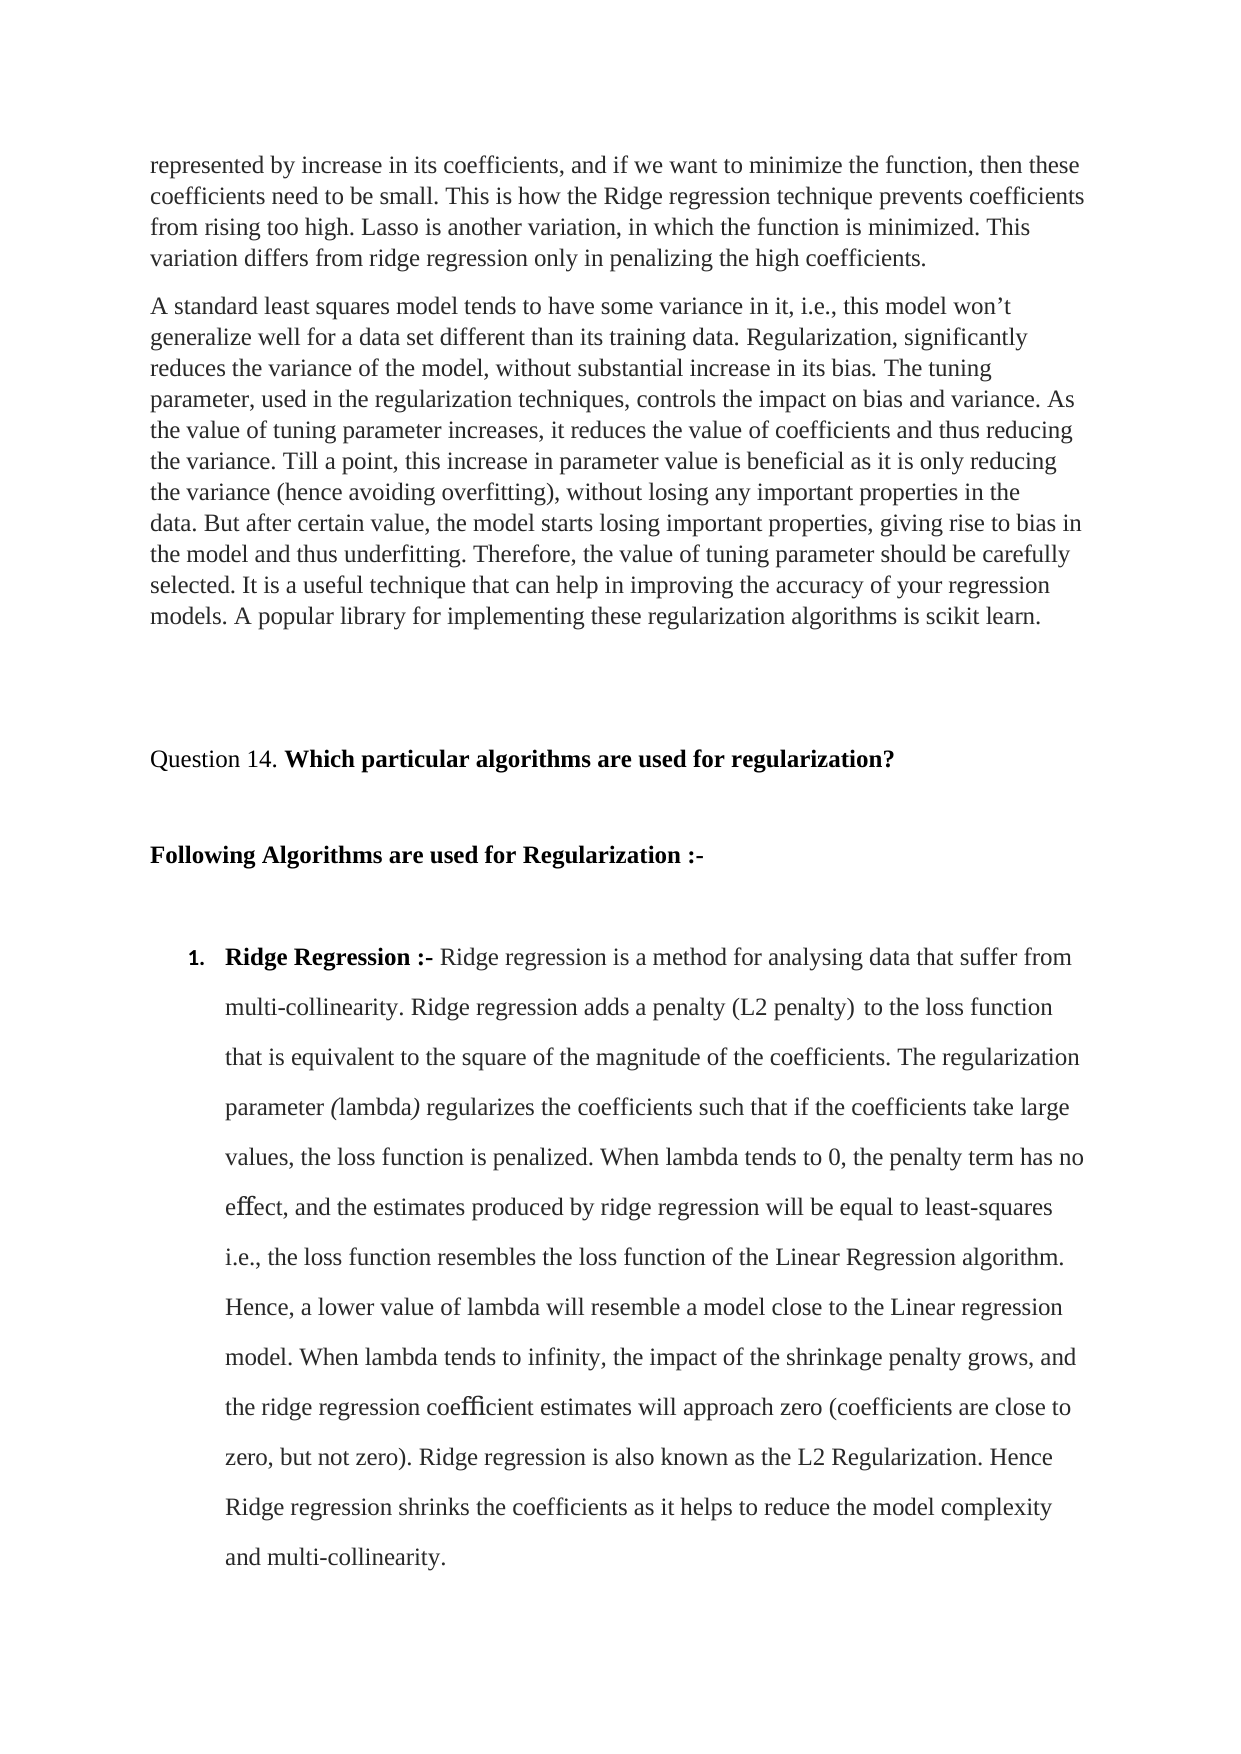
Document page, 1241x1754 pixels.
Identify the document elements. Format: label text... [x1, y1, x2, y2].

list Ridge Regression :- Ridge regression is a method for analysing data that suffer from multi-collinearity. Ridge regression adds a penalty (L2 penalty) to the loss function that is equivalent to the square of the magnitude of the coefficients. The regularization parameter (lambda) regularizes the coefficients such that if the coefficients take large values, the loss function is penalized. When lambda tends to 0, the penalty term has no eﬀect, and the estimates produced by ridge regression will be equal to least-squares i.e., the loss function resembles the loss function of the Linear Regression algorithm. Hence, a lower value of lambda will resemble a model close to the Linear regression model. When lambda tends to infinity, the impact of the shrinkage penalty grows, and the ridge regression coeﬃcient estimates will approach zero (coefficients are close to zero, but not zero). Ridge regression is also known as the L2 Regularization. Hence Ridge regression shrinks the coefficients as it helps to reduce the model complexity and multi-collinearity. [187, 921, 1090, 1571]
text Question 14. Which particular algorithms are used for regularization? [150, 744, 1090, 773]
text Following Algorithms are used for Regularization :- [150, 840, 1090, 868]
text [150, 150, 1090, 272]
text A standard least squares model tends to have some variance in it, i.e., this model won’t generalize well for a data set different than its training data. Regularization, significantly reduces the variance of the model, without substantial increase in its bias. The tuning parameter, used in the regularization techniques, controls the impact on bias and variance. As the value of tuning parameter increases, it reduces the value of coefficients and thus reducing the variance. Till a point, this increase in parameter value is beneficial as it is only reducing the variance (hence avoiding overfitting), without losing any important properties in the data. But after certain value, the model starts losing important properties, giving rise to bias in the model and thus underfitting. Therefore, the value of tuning parameter should be carefully selected. It is a useful technique that can help in improving the accuracy of your regression models. A popular library for implementing these regularization algorithms is scikit learn. [150, 291, 1090, 630]
